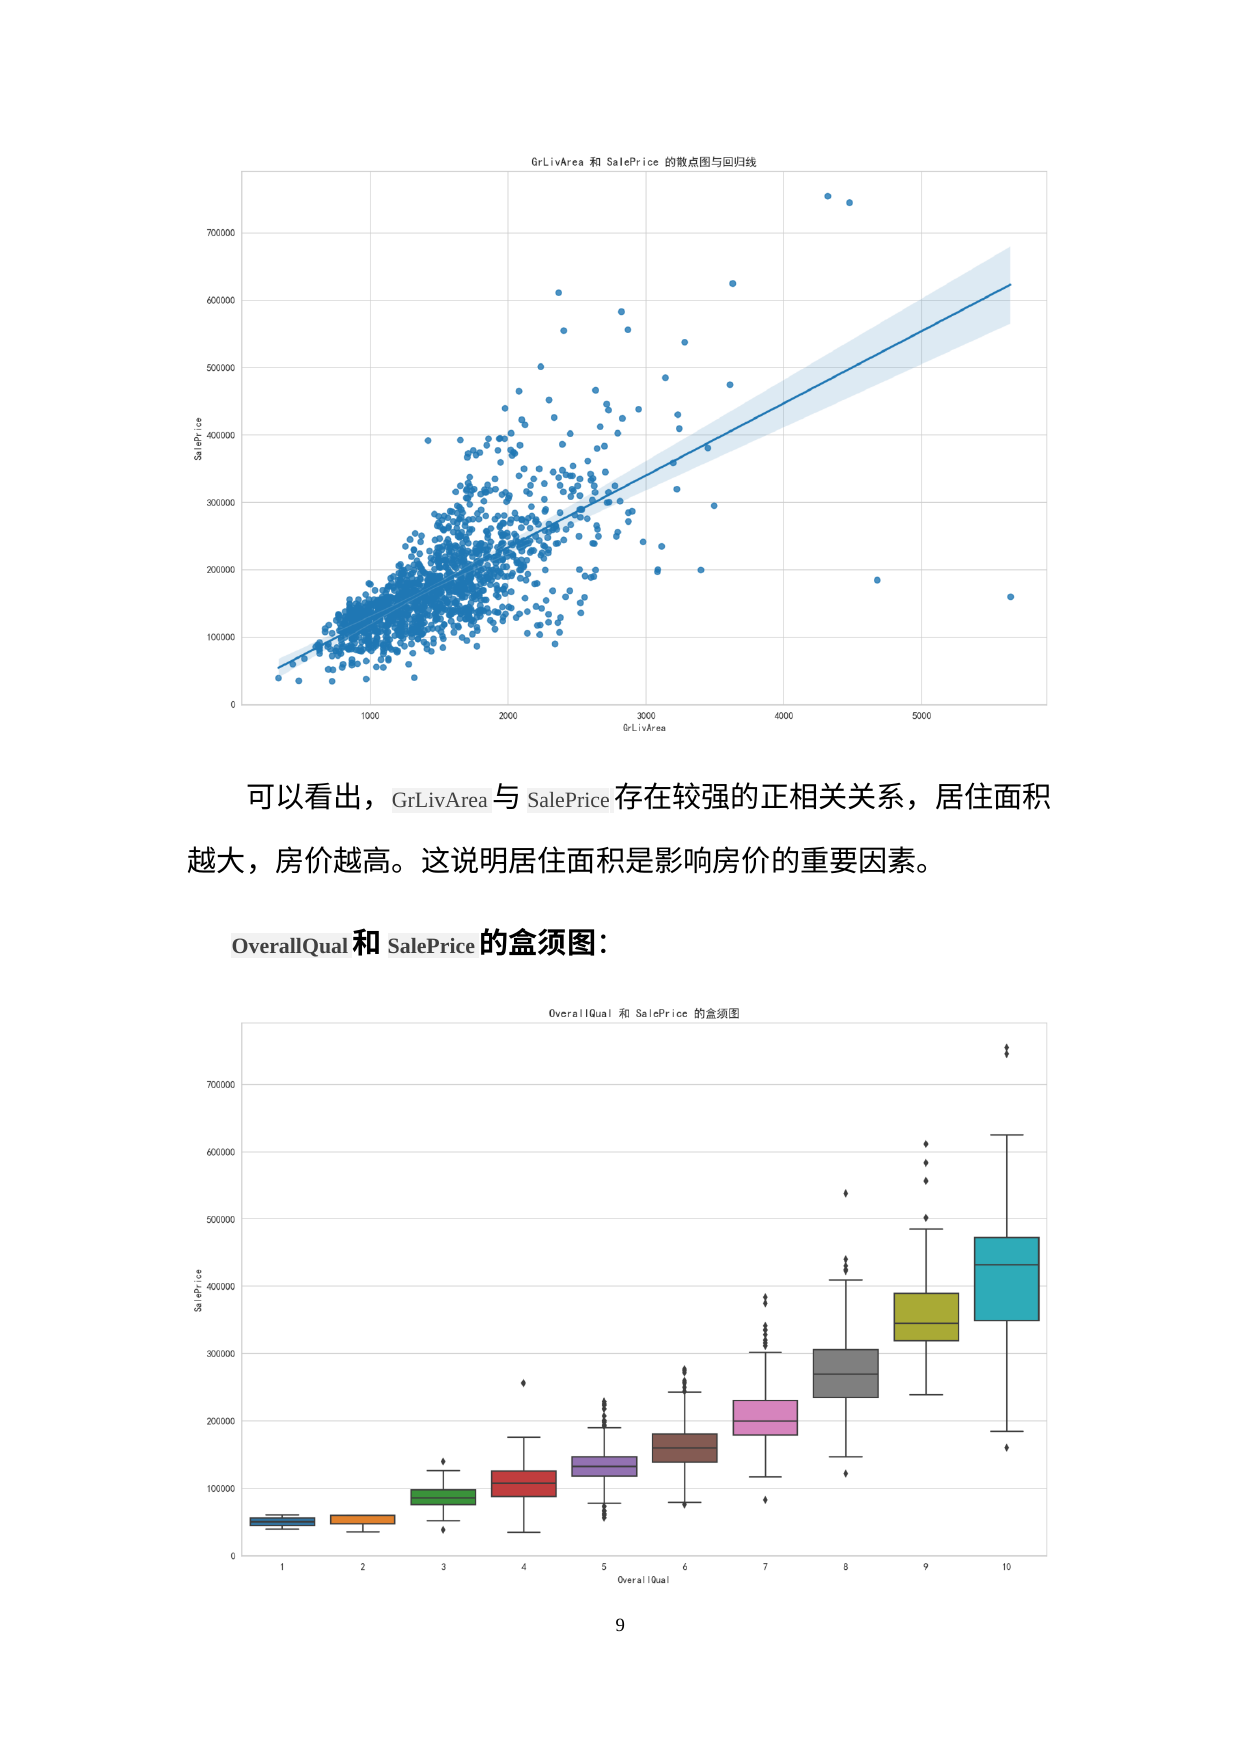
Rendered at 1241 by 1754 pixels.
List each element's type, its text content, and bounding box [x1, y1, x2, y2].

picture [187, 1001, 1053, 1590]
text 可以看出，GrLivArea与SalePrice存在较强的正相关关系，居住面积越大，房价越高。这说明居住面积是影响房价的重要因素。 [187, 774, 1053, 880]
picture [187, 150, 1053, 739]
text OverallQual和SalePrice的盒须图： [187, 919, 1053, 962]
